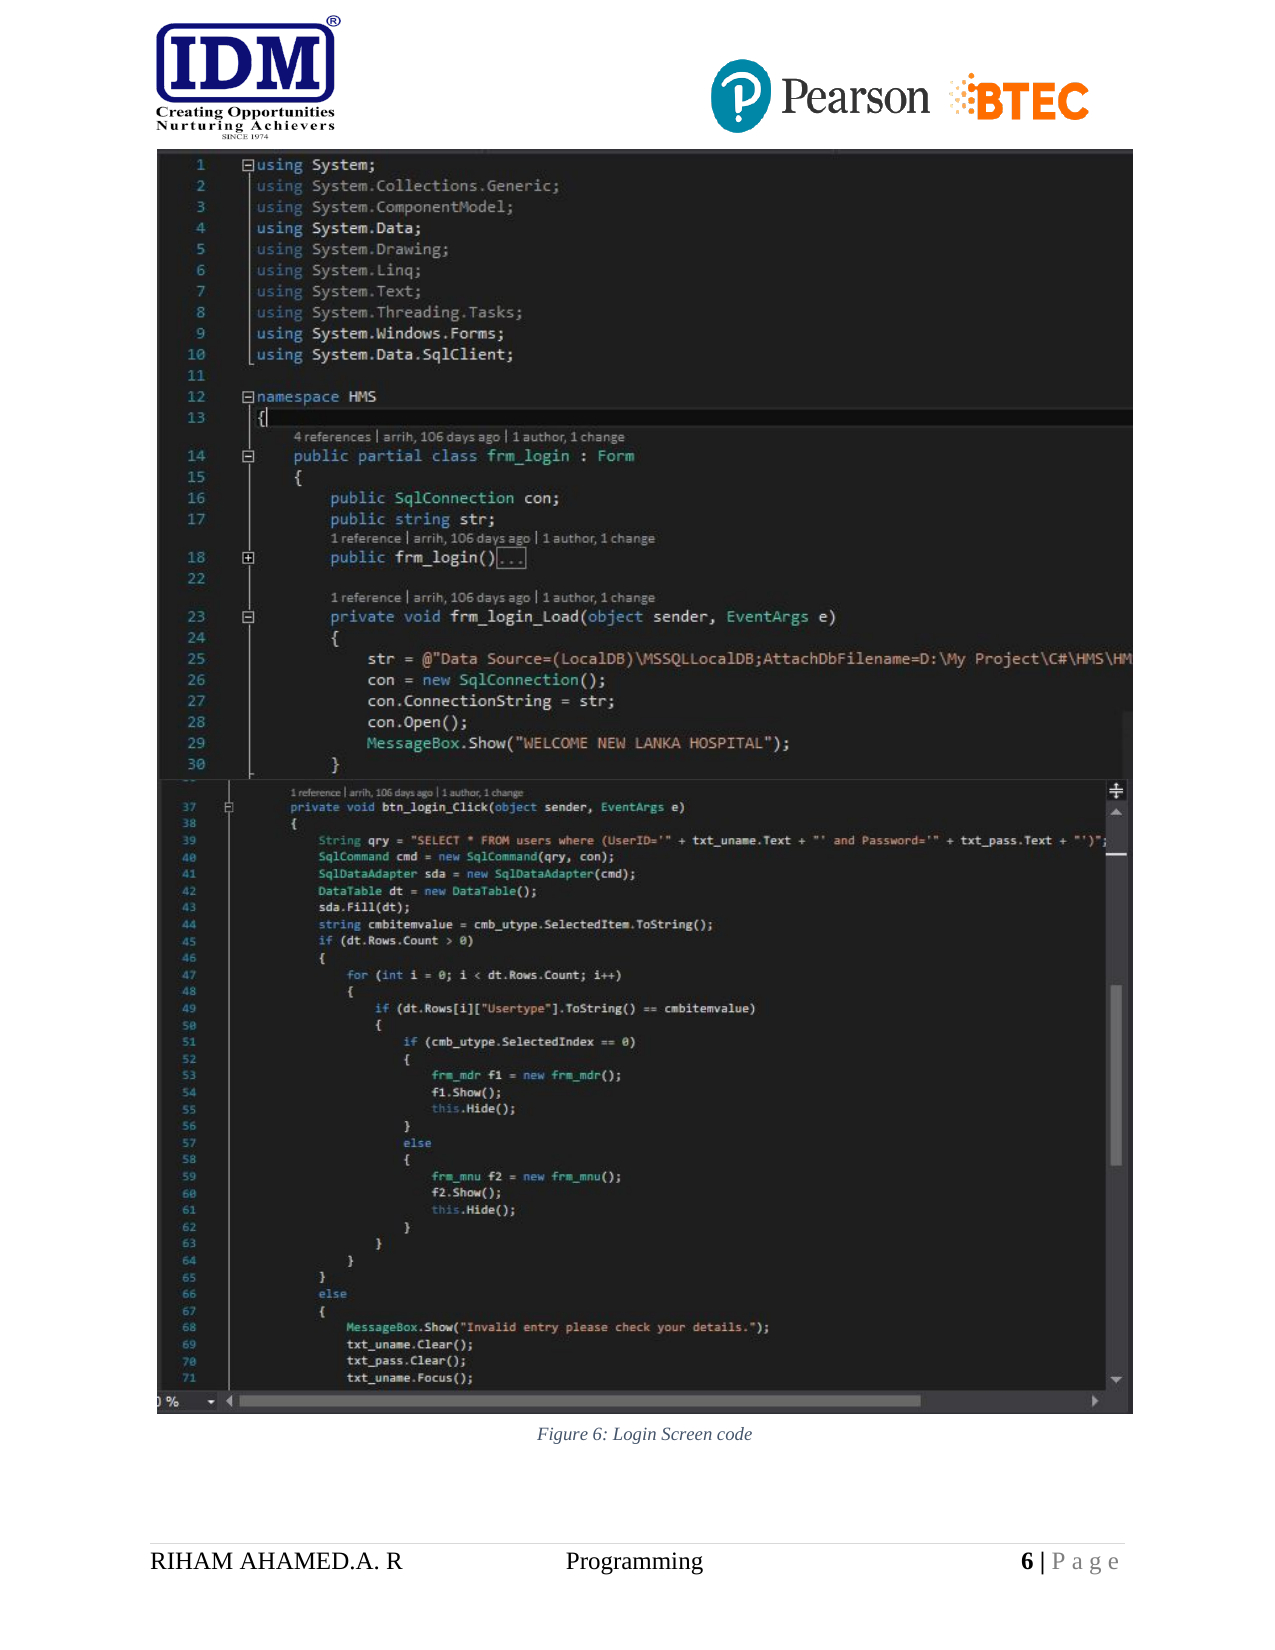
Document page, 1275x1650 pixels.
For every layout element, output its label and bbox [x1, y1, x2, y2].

picture [702, 52, 1089, 142]
picture [150, 12, 346, 142]
picture [157, 149, 1133, 1414]
